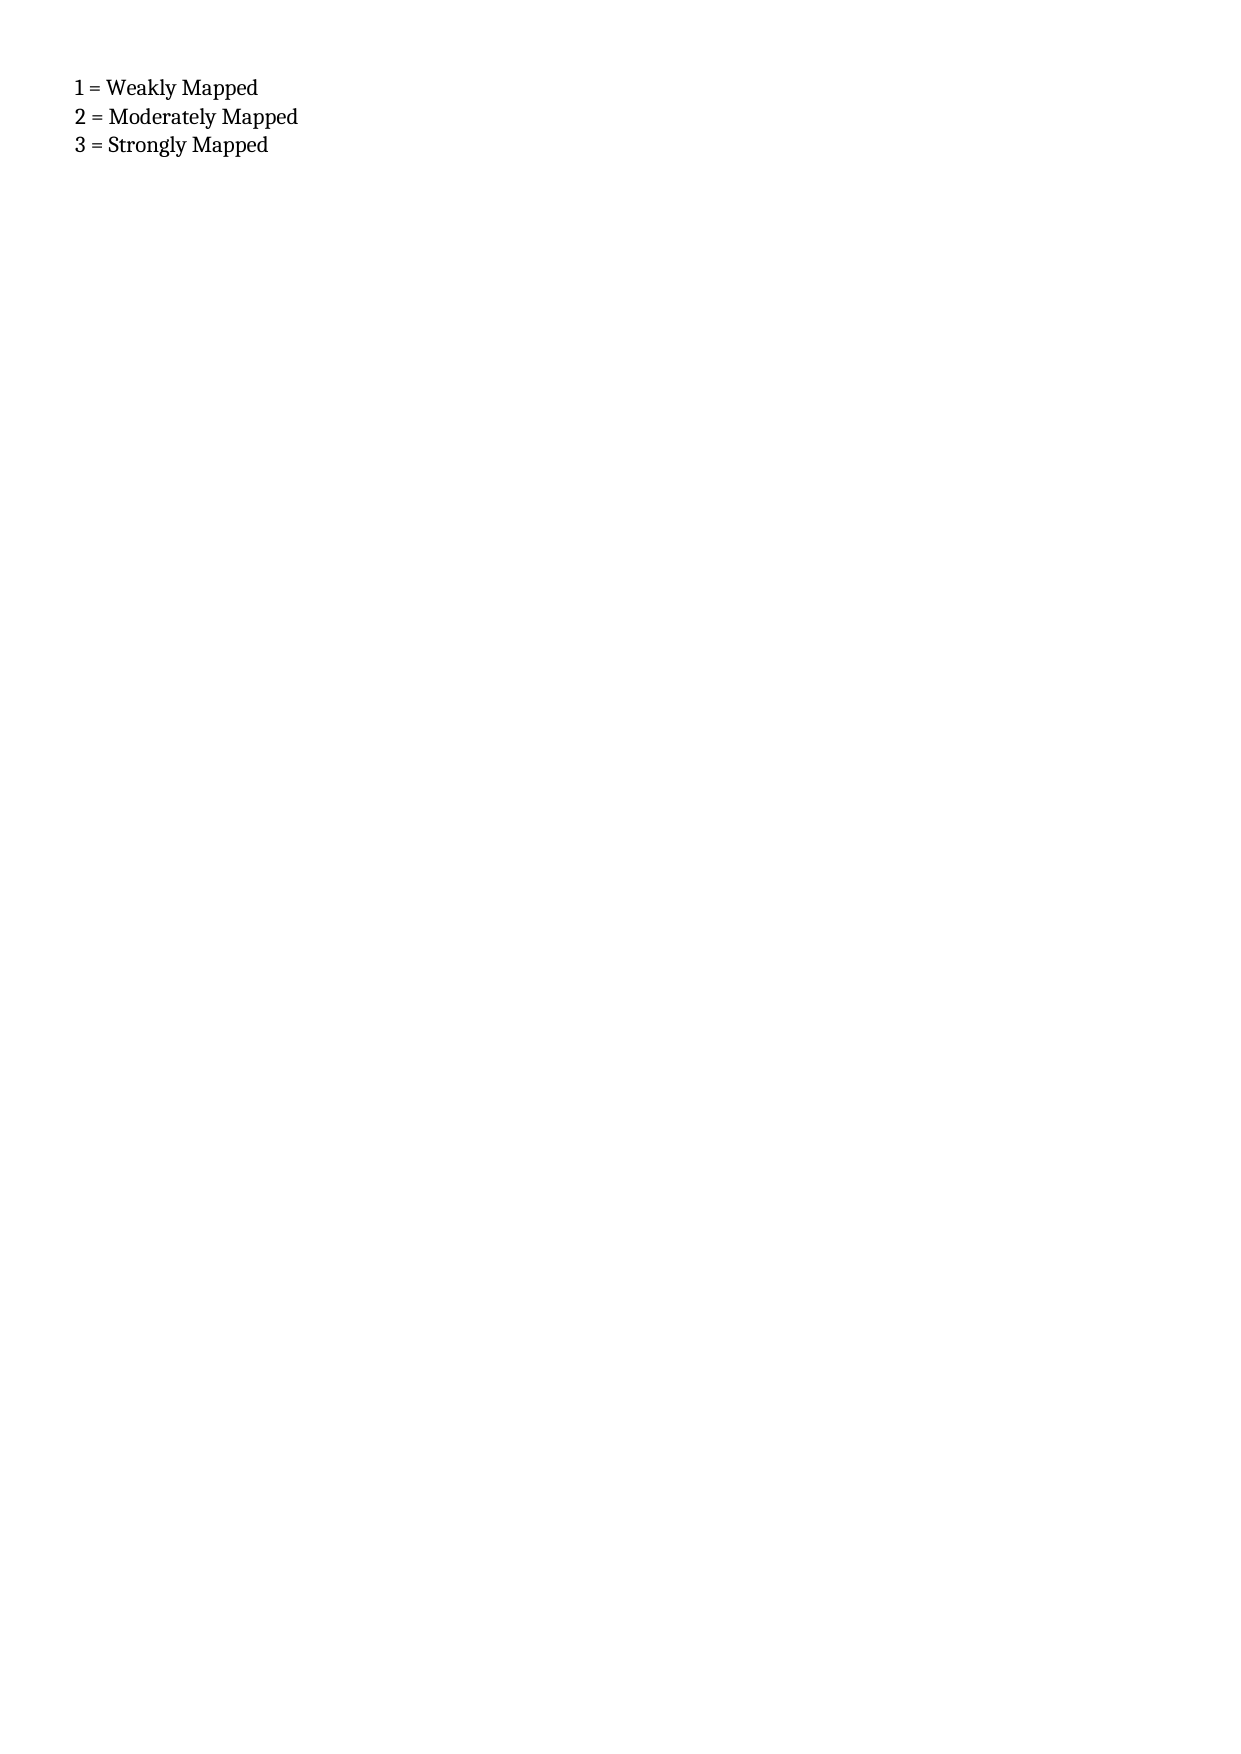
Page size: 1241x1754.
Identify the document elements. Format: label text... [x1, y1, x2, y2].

text 1 = Weakly Mapped 2 = Moderately Mapped 3 = Strongly Mapped [75, 75, 1165, 158]
